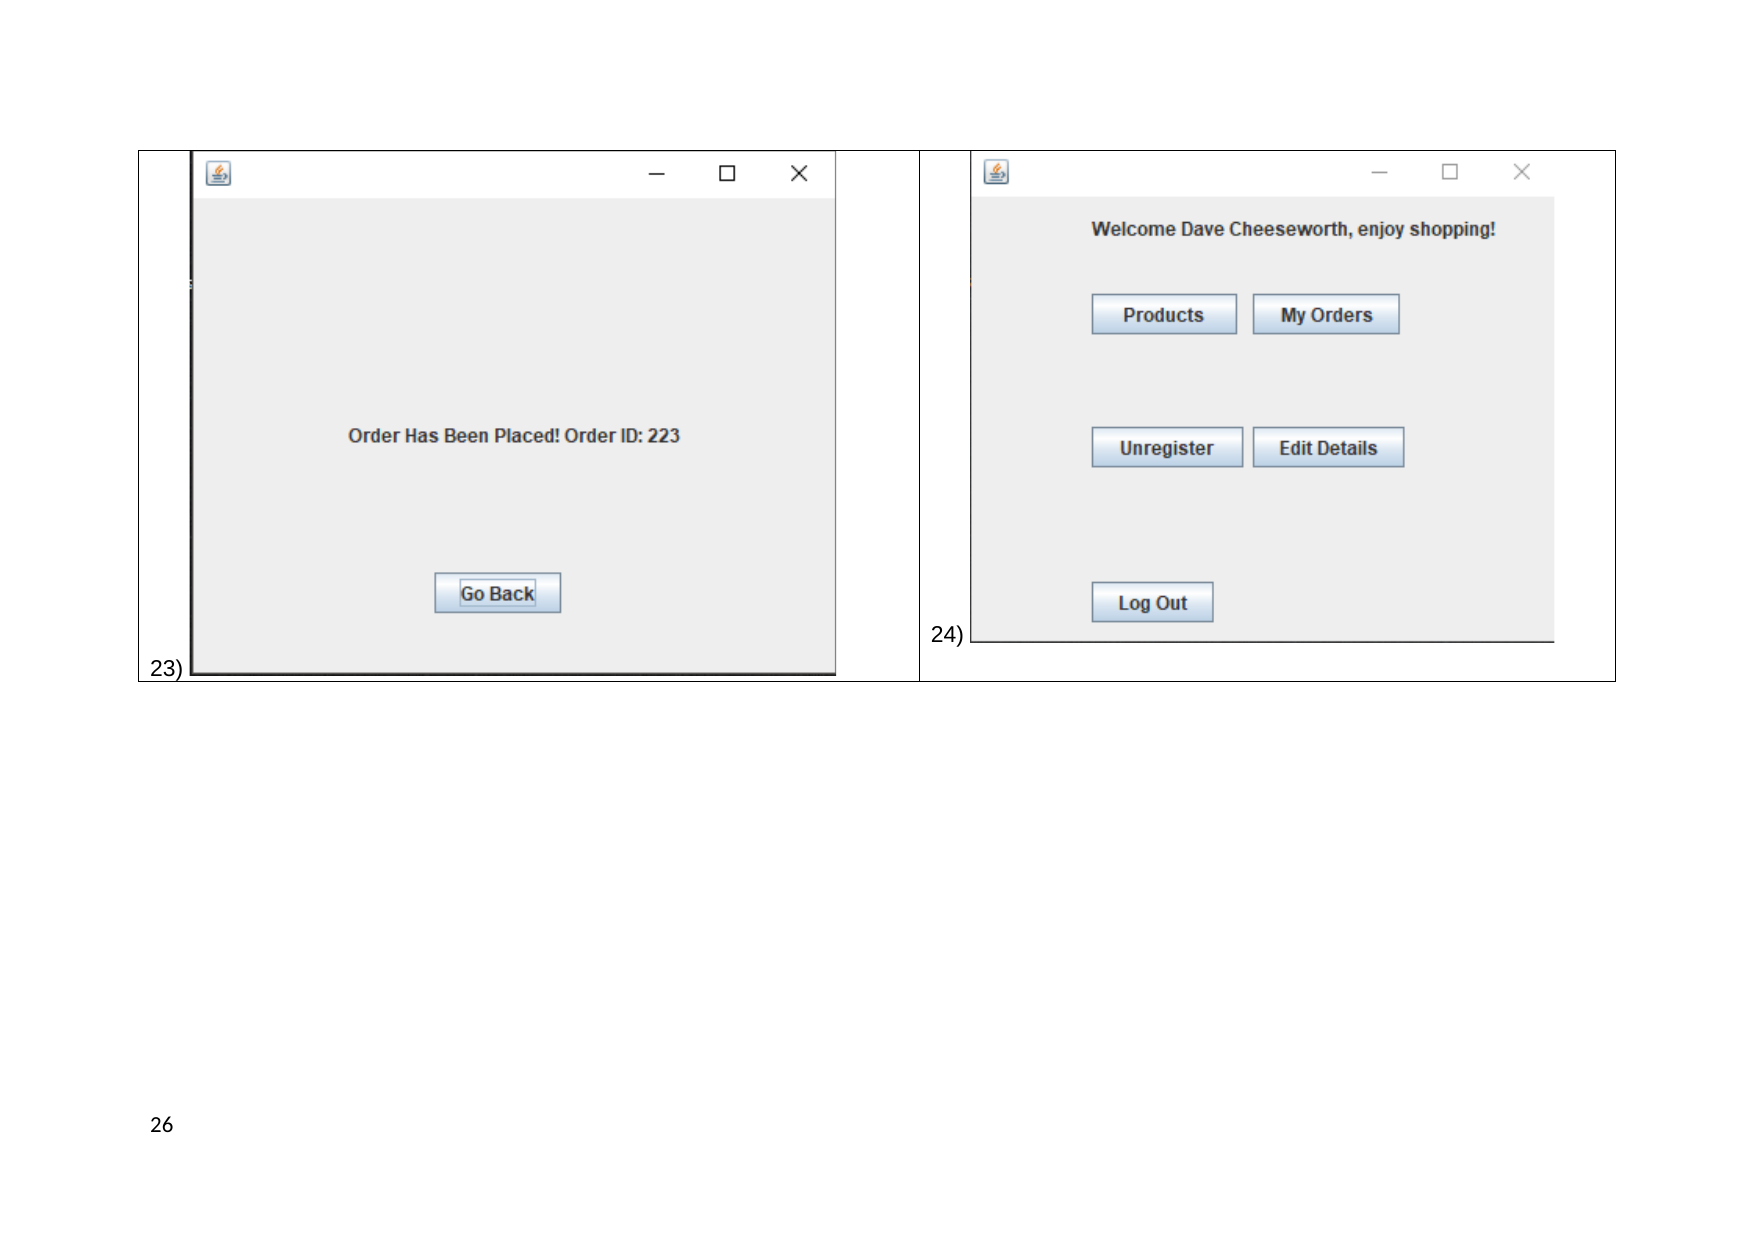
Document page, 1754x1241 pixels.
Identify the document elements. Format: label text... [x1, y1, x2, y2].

table_cell 23) [139, 151, 189, 681]
picture [970, 151, 1555, 643]
table_cell 24) [920, 151, 1615, 681]
table_cell 23) [189, 151, 919, 681]
picture [189, 151, 837, 676]
